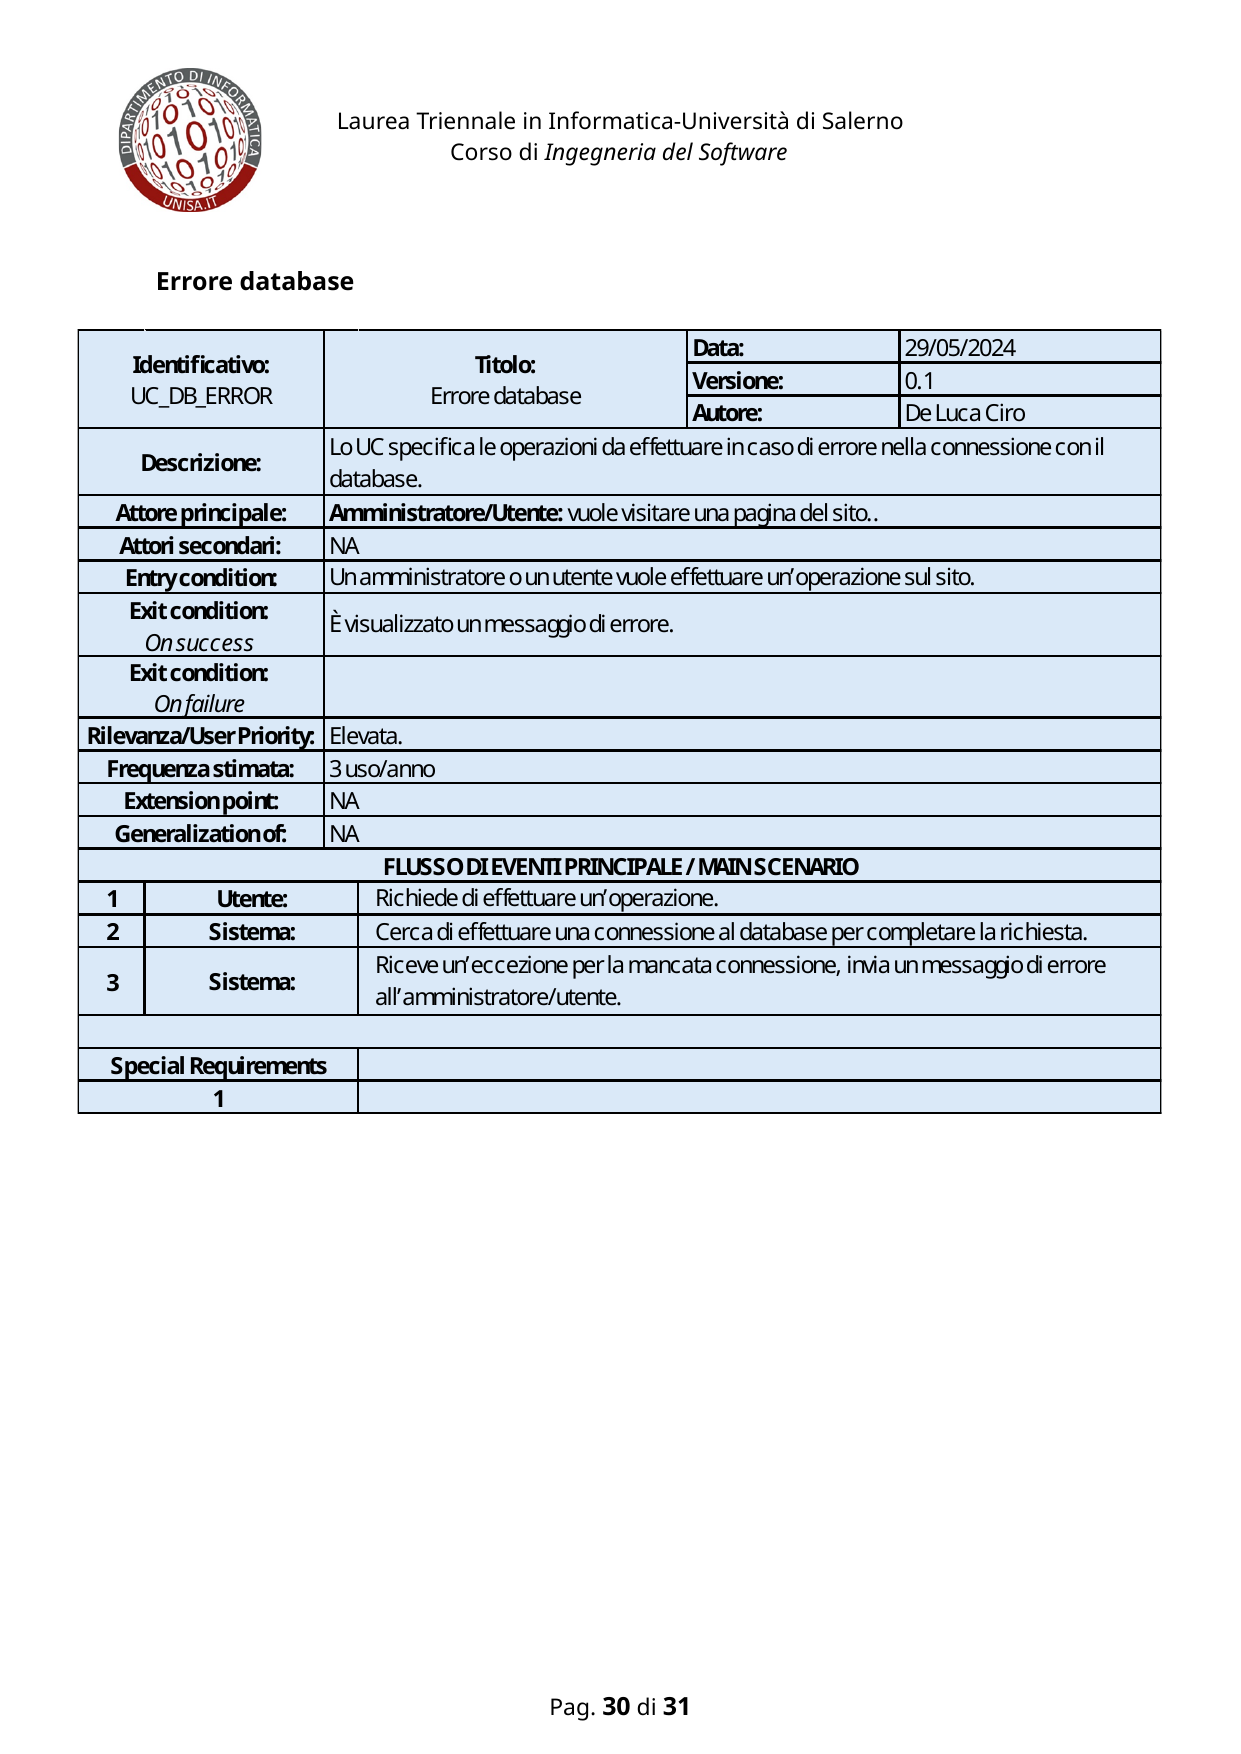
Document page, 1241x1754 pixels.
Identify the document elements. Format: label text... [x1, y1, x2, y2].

picture [118, 68, 262, 212]
list Errore database [156, 264, 1122, 329]
